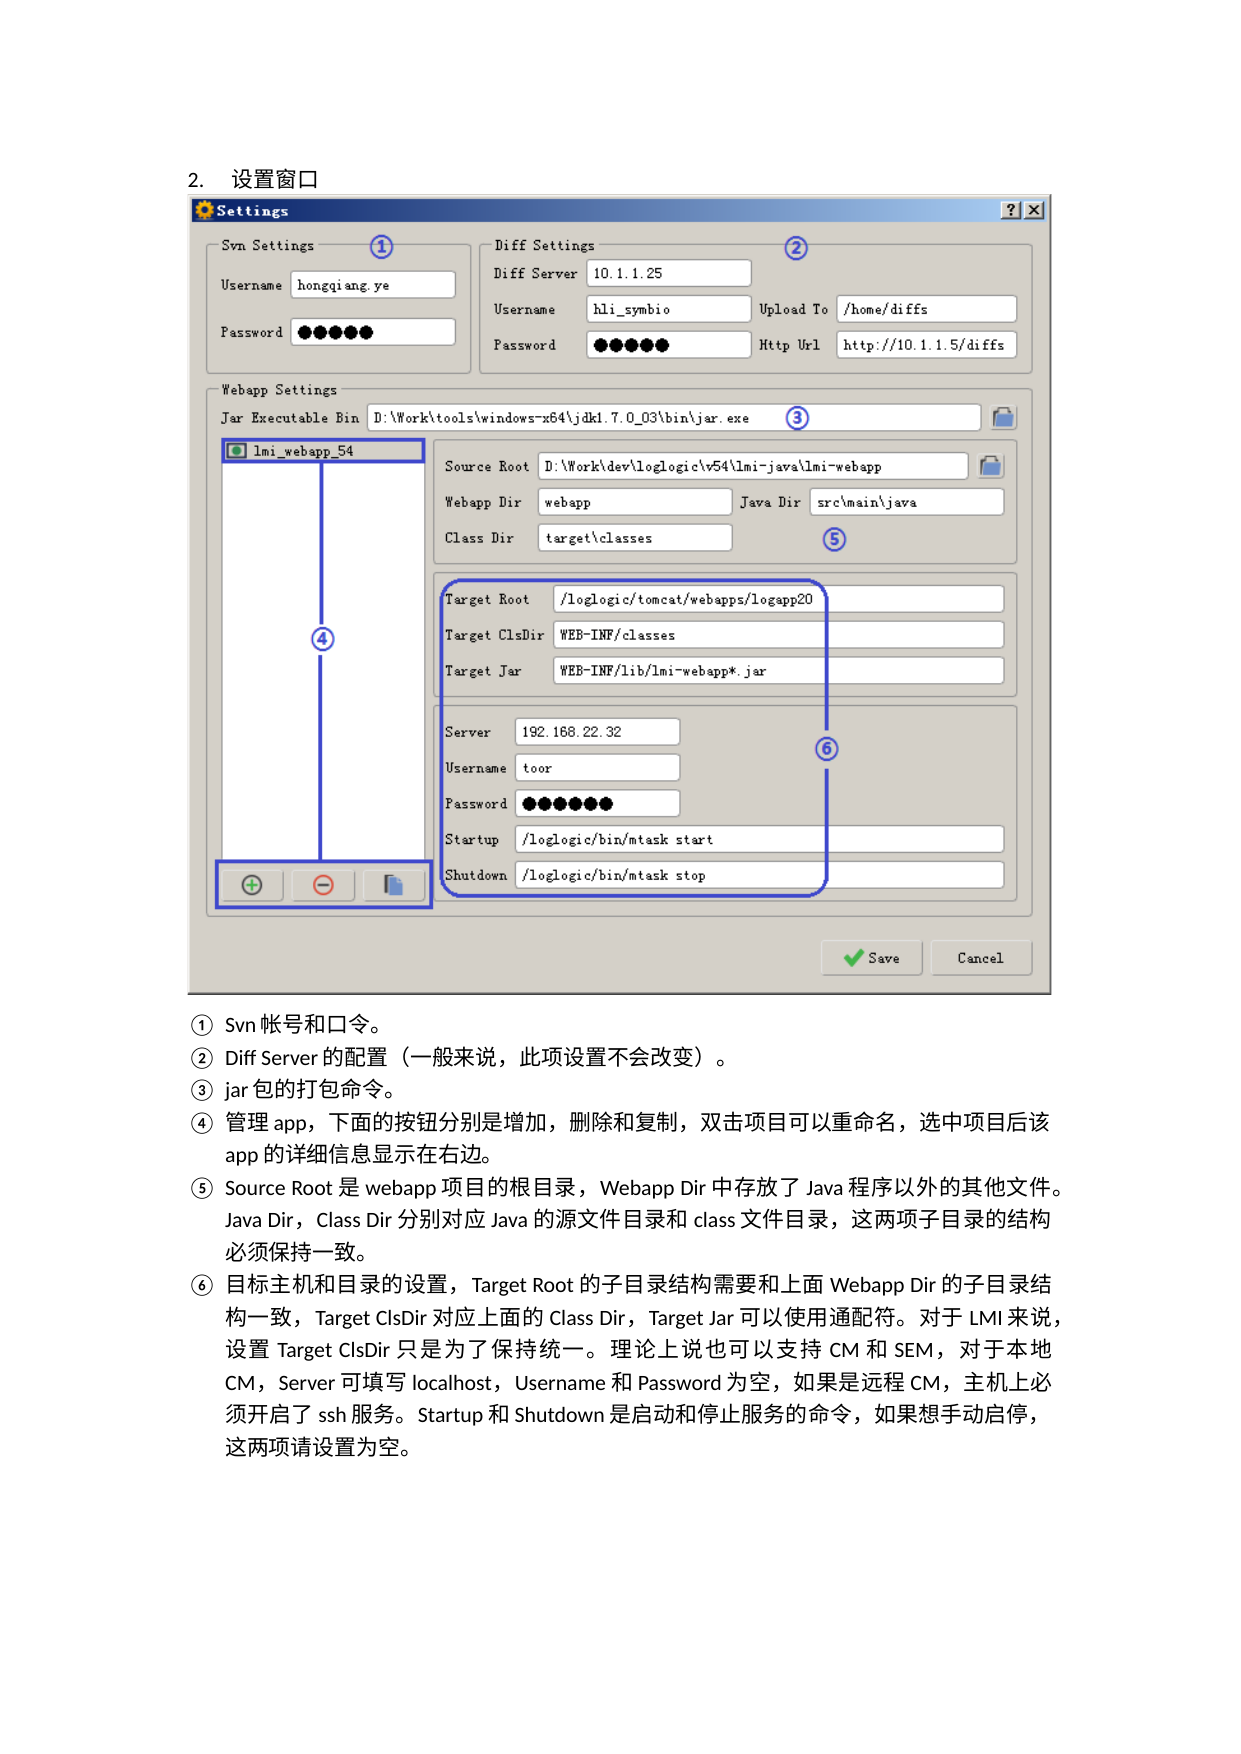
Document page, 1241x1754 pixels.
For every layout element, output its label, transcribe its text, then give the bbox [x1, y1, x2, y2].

list 设置窗口 [187, 162, 1053, 194]
list Source Root是webapp项目的根目录，Webapp Dir中存放了Java程序以外的其他文件。Java Dir，Class Dir分别对应Java的源文件目录和class文件目录，这两项子目录的结构必须保持一致。 [187, 1169, 1053, 1267]
picture [187, 194, 1052, 995]
list Diff Server的配置（一般来说，此项设置不会改变）。 [187, 1039, 1053, 1072]
list Svn帐号和口令。 [187, 1007, 1053, 1039]
list 管理app，下面的按钮分别是增加，删除和复制，双击项目可以重命名，选中项目后该app的详细信息显示在右边。 [187, 1104, 1053, 1169]
list 目标主机和目录的设置，Target Root的子目录结构需要和上面Webapp Dir的子目录结构一致，Target ClsDir对应上面的Class Dir，Target Jar可以使用通配符。对于LMI来说，设置Target ClsDir只是为了保持统一。理论上说也可以支持CM和SEM，对于本地CM，Server可填写localhost，Username和Password为空，如果是远程CM，主机上必须开启了ssh服务。Startup和Shutdown是启动和停止服务的命令，如果想手动启停，这两项请设置为空。 [187, 1267, 1053, 1462]
list jar包的打包命令。 [187, 1072, 1053, 1104]
